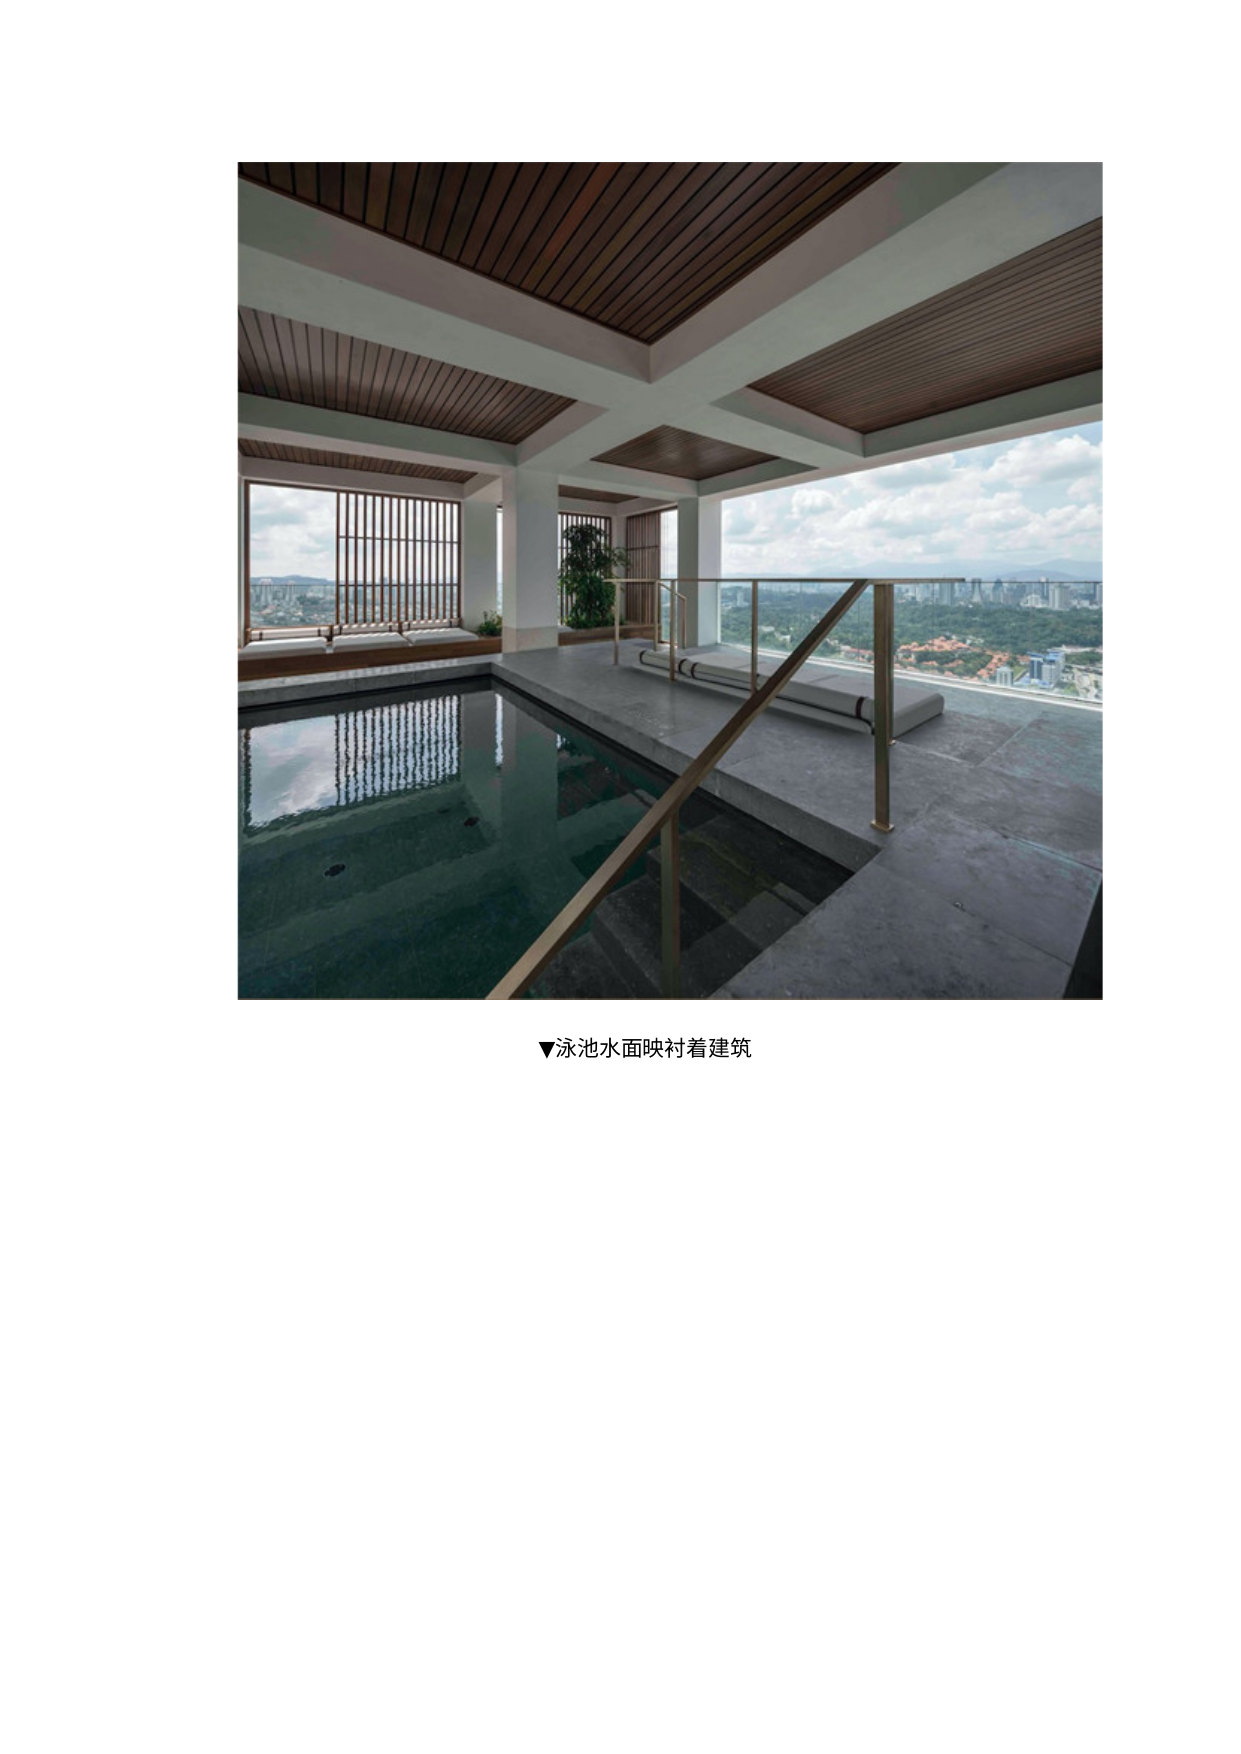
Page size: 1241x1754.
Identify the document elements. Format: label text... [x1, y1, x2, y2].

picture [237, 162, 1103, 1000]
text ▼泳池水面映衬着建筑 [187, 1030, 1053, 1063]
